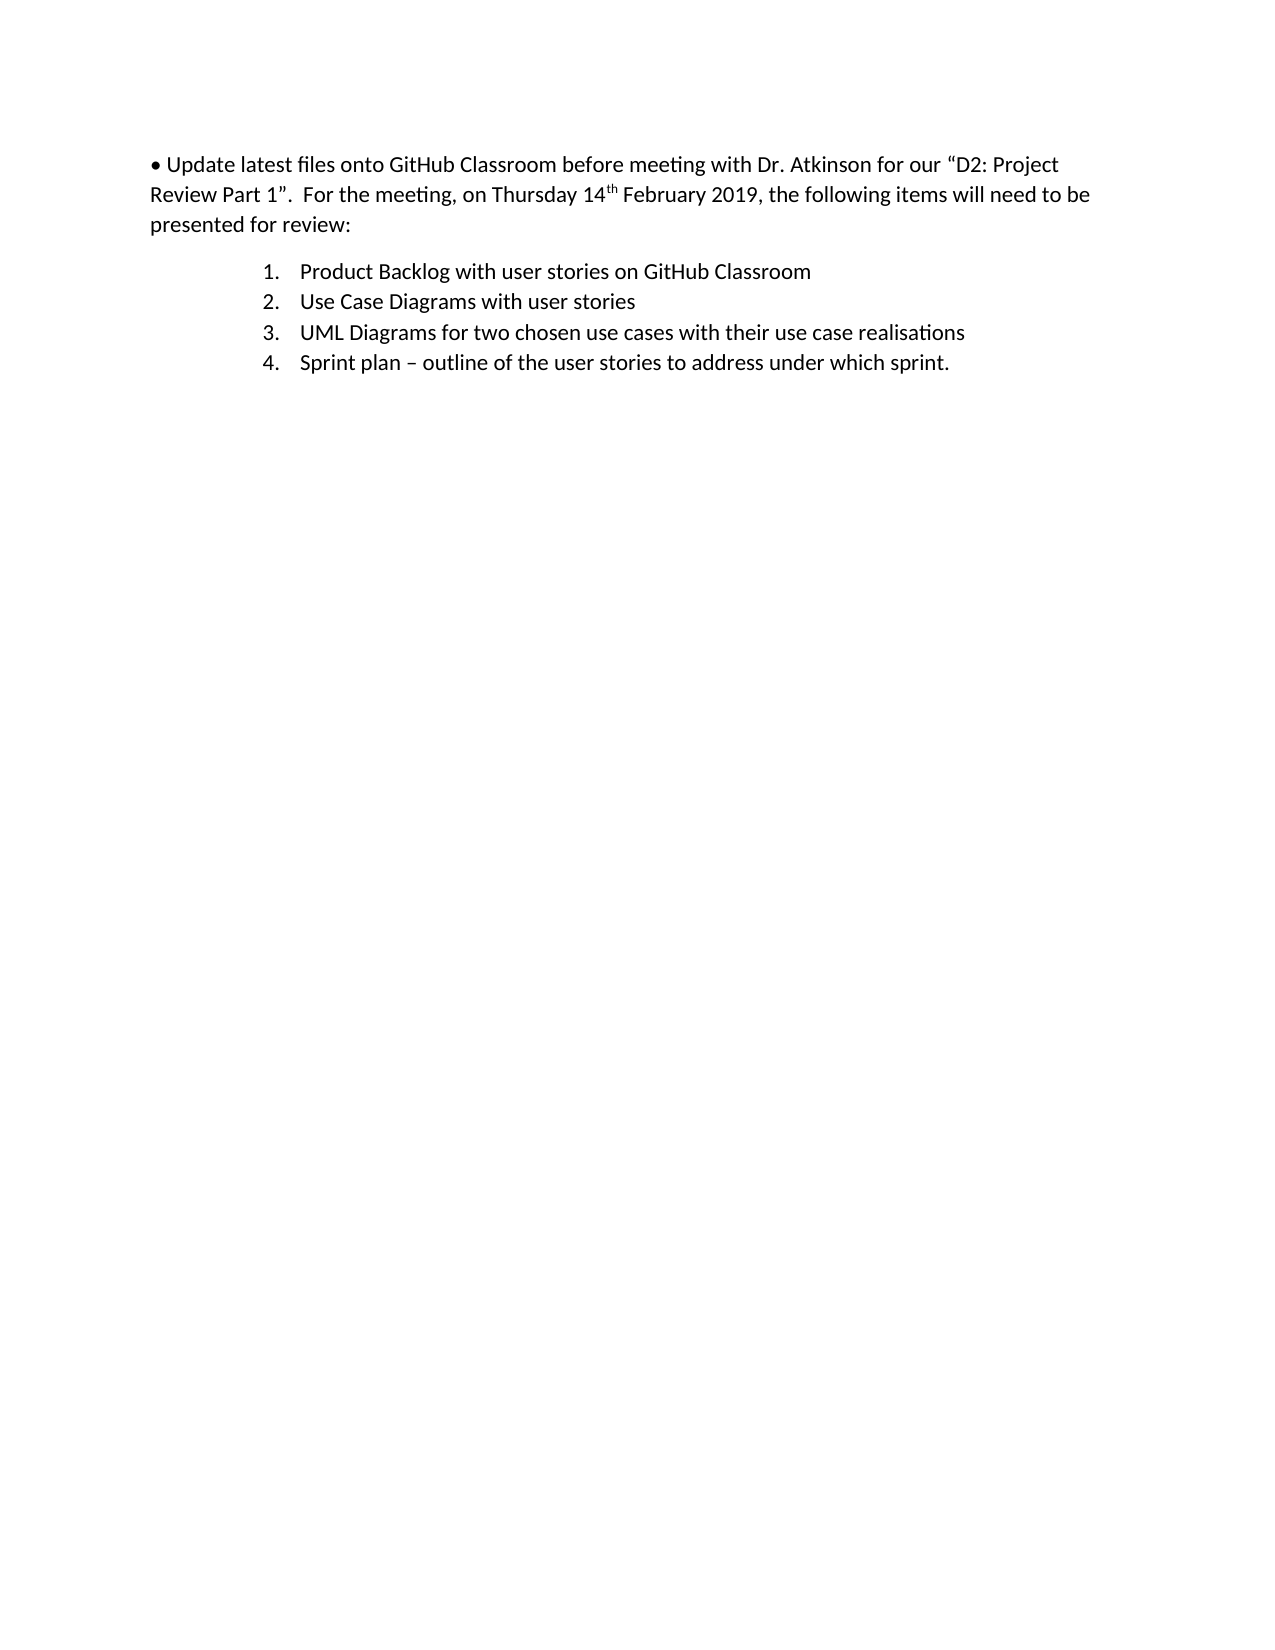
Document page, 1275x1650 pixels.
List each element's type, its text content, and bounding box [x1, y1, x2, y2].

list UML Diagrams for two chosen use cases with their use case realisations [262, 318, 1125, 346]
list Sprint plan – outline of the user stories to address under which sprint. [262, 348, 1125, 376]
list Use Case Diagrams with user stories [262, 287, 1125, 316]
text • Update latest files onto GitHub Classroom before meeting with Dr. Atkinson for our “D2: Project Review Part 1”. For the meeting, on Thursday 14th February 2019, the following items will need to be presented for review: [150, 150, 1125, 238]
list Product Backlog with user stories on GitHub Classroom [262, 257, 1125, 285]
